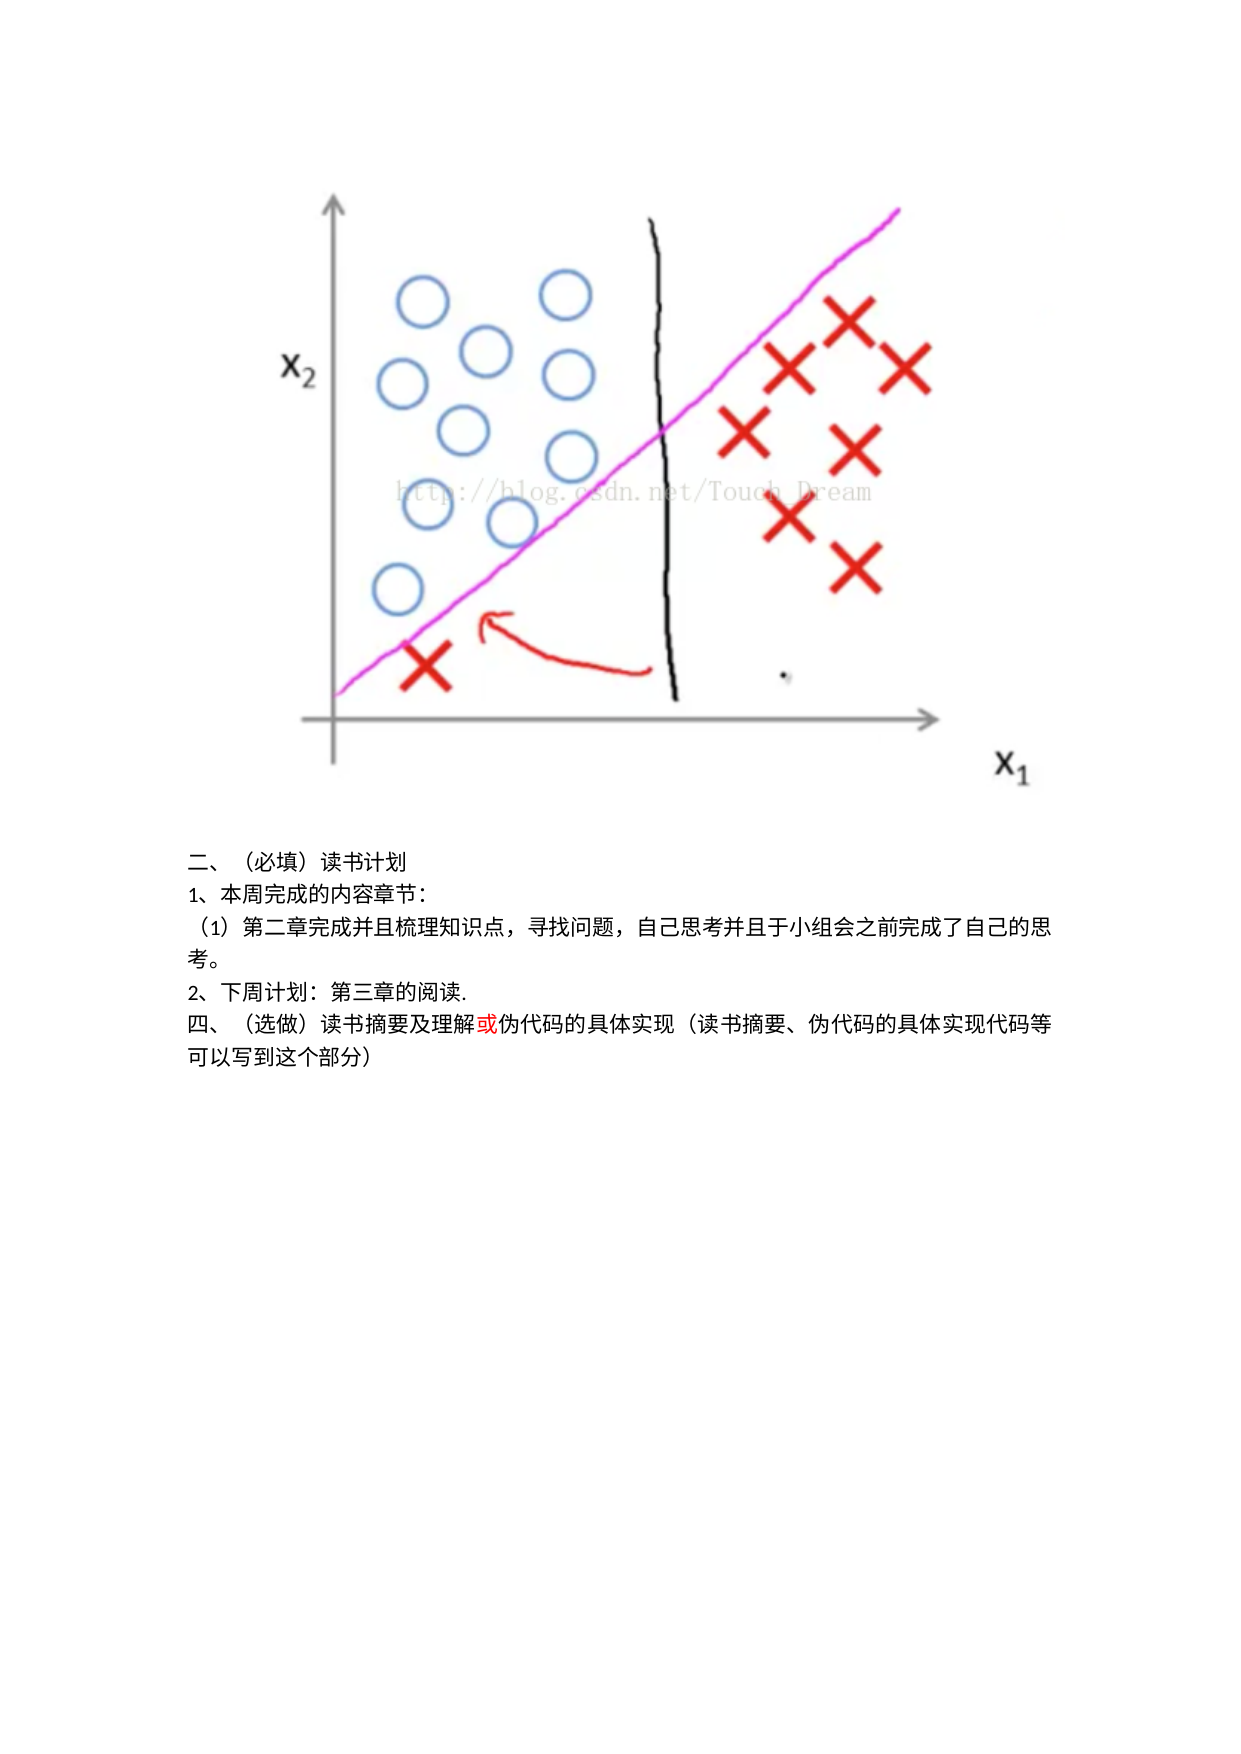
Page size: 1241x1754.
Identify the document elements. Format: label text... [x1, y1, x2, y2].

text 四、（选做）读书摘要及理解或伪代码的具体实现（读书摘要、伪代码的具体实现代码等可以写到这个部分） [187, 1007, 1053, 1072]
list （必填）读书计划 [187, 844, 1053, 877]
picture [225, 162, 1090, 821]
text 2、下周计划：第三章的阅读. [187, 974, 1053, 1007]
list （1）第二章完成并且梳理知识点，寻找问题，自己思考并且于小组会之前完成了自己的思考。 [187, 909, 1053, 974]
list 本周完成的内容章节： [187, 877, 1053, 909]
